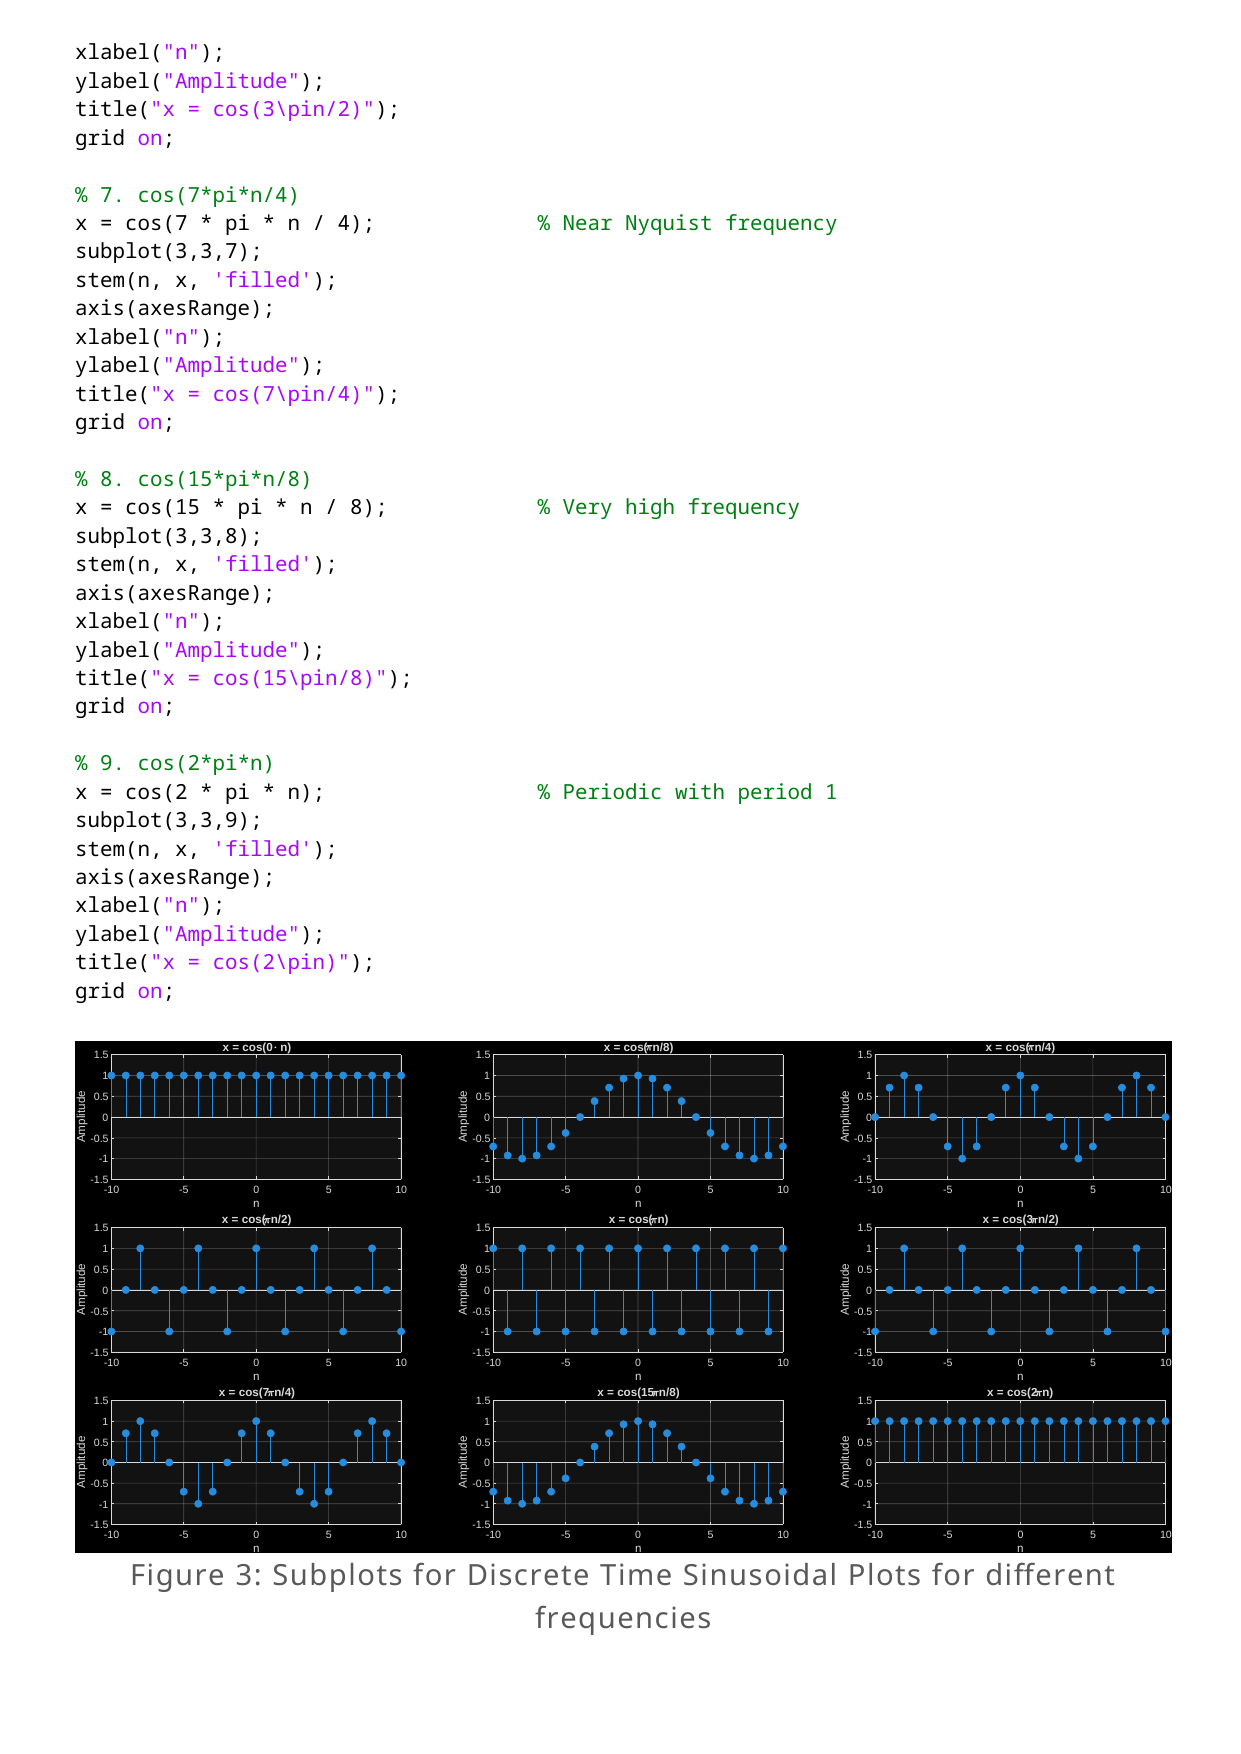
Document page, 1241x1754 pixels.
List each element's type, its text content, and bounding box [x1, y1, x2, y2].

text stem(n, x, 'filled'); [75, 834, 1172, 862]
text title("x = cos(15\pin/8)"); [75, 663, 1172, 692]
text ylabel("Amplitude"); [75, 919, 1172, 947]
text ylabel("Amplitude"); [75, 635, 1172, 663]
text xlabel("n"); [75, 37, 1172, 66]
text title("x = cos(2\pin)"); [75, 947, 1172, 976]
text % 9. cos(2*pi*n) [75, 748, 1172, 777]
text axis(axesRange); [75, 862, 1172, 891]
text axis(axesRange); [75, 293, 1172, 322]
text ylabel("Amplitude"); [75, 350, 1172, 379]
text grid on; [75, 407, 1172, 436]
text subplot(3,3,9); [75, 805, 1172, 834]
text grid on; [75, 123, 1172, 151]
text subplot(3,3,7); [75, 237, 1172, 265]
text xlabel("n"); [75, 322, 1172, 350]
text % 8. cos(15*pi*n/8) [75, 464, 1172, 492]
text grid on; [75, 976, 1172, 1004]
text title("x = cos(7\pin/4)"); [75, 379, 1172, 407]
text stem(n, x, 'filled'); [75, 549, 1172, 578]
text x = cos(7 * pi * n / 4); % Near Nyquist frequency [75, 208, 1172, 237]
text xlabel("n"); [75, 891, 1172, 919]
text % 7. cos(7*pi*n/4) [75, 180, 1172, 208]
text stem(n, x, 'filled'); [75, 265, 1172, 293]
text grid on; [75, 692, 1172, 720]
text title("x = cos(3\pin/2)"); [75, 94, 1172, 123]
text subplot(3,3,8); [75, 521, 1172, 549]
text axis(axesRange); [75, 578, 1172, 606]
text x = cos(2 * pi * n); % Periodic with period 1 [75, 777, 1172, 805]
text xlabel("n"); [75, 606, 1172, 635]
text x = cos(15 * pi * n / 8); % Very high frequency [75, 492, 1172, 521]
text ylabel("Amplitude"); [75, 66, 1172, 94]
subtitle Figure 3: Subplots for Discrete Time Sinusoidal Plots for different frequencies [75, 1555, 1172, 1637]
